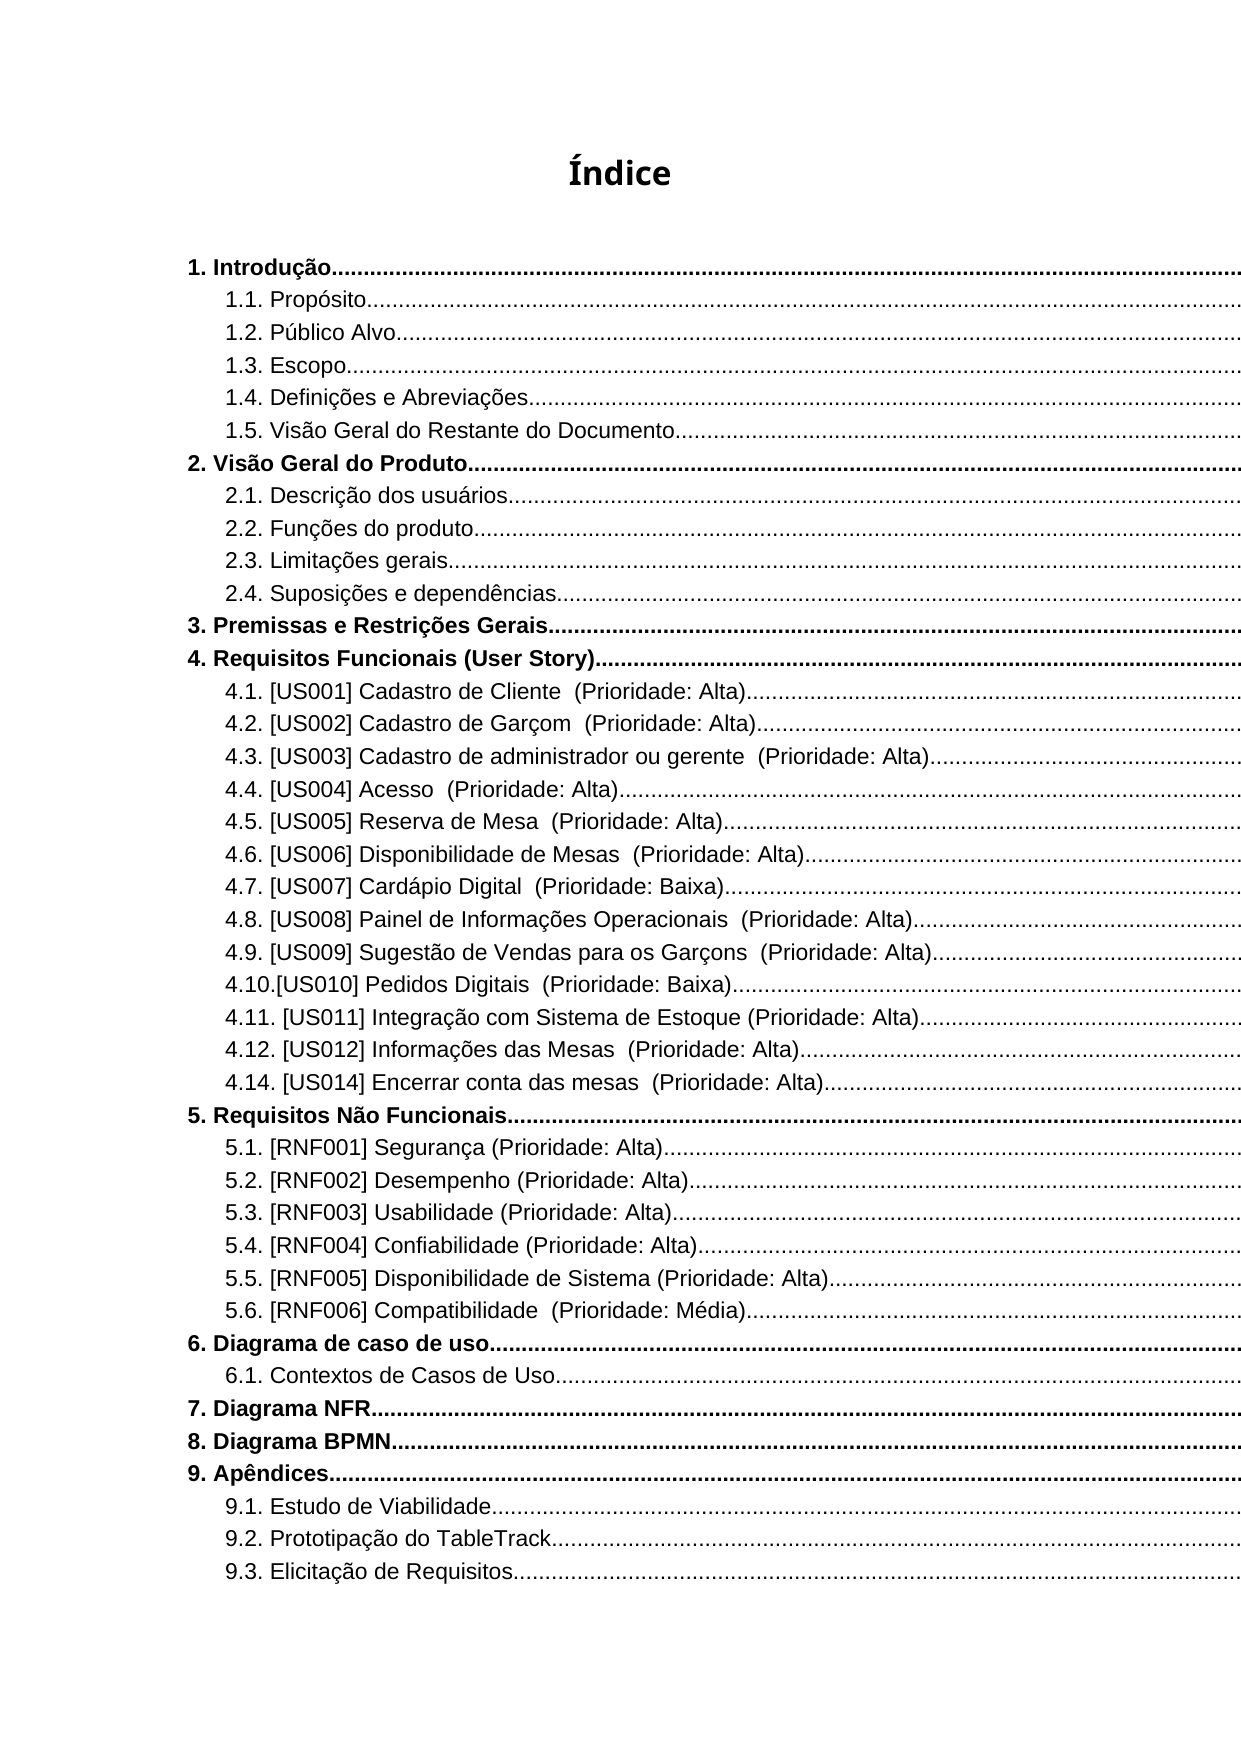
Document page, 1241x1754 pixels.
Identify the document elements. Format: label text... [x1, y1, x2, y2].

text Índice [187, 150, 1053, 195]
